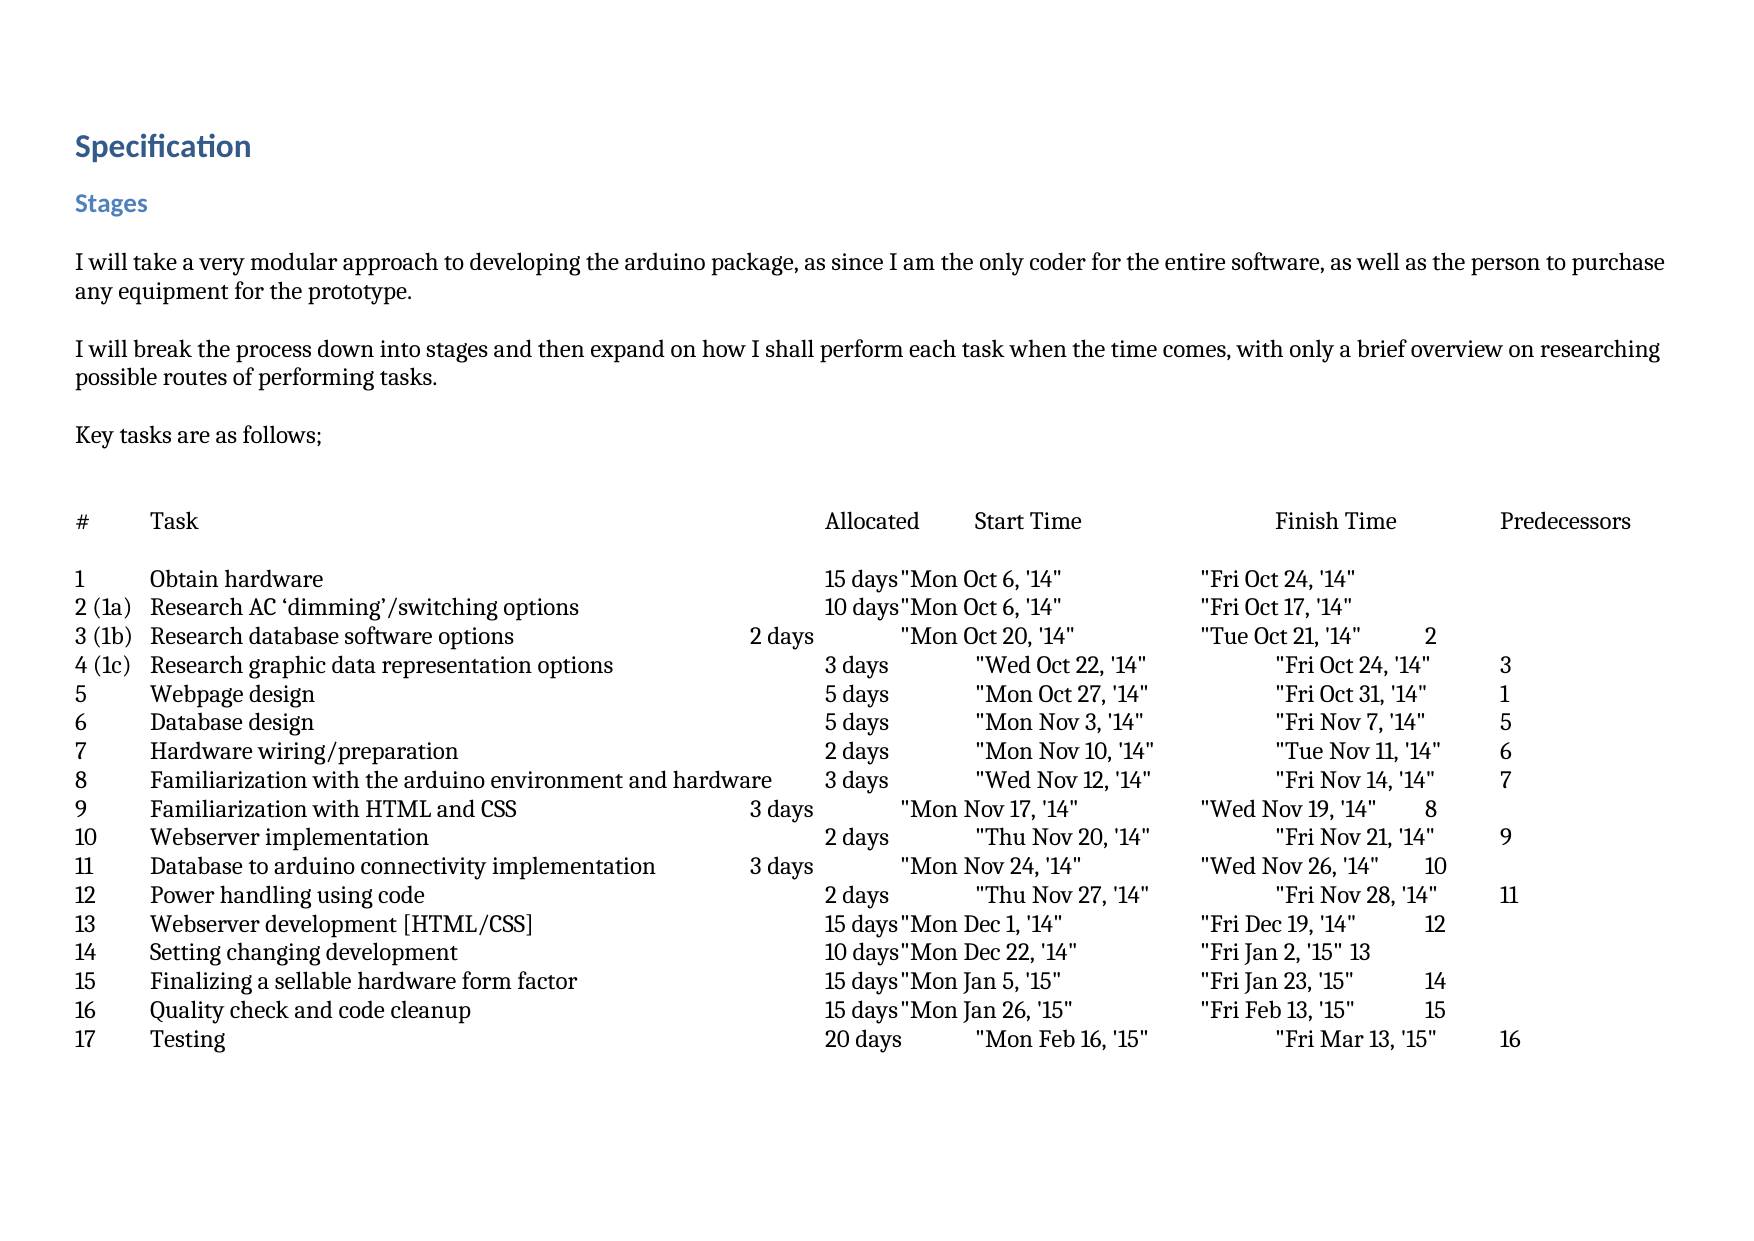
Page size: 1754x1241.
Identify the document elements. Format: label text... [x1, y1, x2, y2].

text 2 (1a) Research AC ‘dimming’/switching options 10 days "Mon Oct 6, '14" "Fri Oct 17, '14" [75, 593, 1679, 622]
text Key tasks are as follows; [75, 421, 1679, 449]
subtitle Specification [75, 125, 1679, 166]
text 12 Power handling using code 2 days "Thu Nov 27, '14" "Fri Nov 28, '14" 11 [75, 881, 1679, 909]
text 3 (1b) Research database software options 2 days "Mon Oct 20, '14" "Tue Oct 21, '14" 2 [75, 622, 1679, 651]
text 9 Familiarization with HTML and CSS 3 days "Mon Nov 17, '14" "Wed Nov 19, '14" 8 [75, 794, 1679, 823]
text 14 Setting changing development 10 days "Mon Dec 22, '14" "Fri Jan 2, '15" 13 [75, 938, 1679, 967]
text 1 Obtain hardware 15 days "Mon Oct 6, '14" "Fri Oct 24, '14" [75, 564, 1679, 593]
text # Task Allocated Start Time Finish Time Predecessors [75, 507, 1679, 536]
text 13 Webserver development [HTML/CSS] 15 days "Mon Dec 1, '14" "Fri Dec 19, '14" 12 [75, 909, 1679, 938]
text 7 Hardware wiring/preparation 2 days "Mon Nov 10, '14" "Tue Nov 11, '14" 6 [75, 737, 1679, 766]
subtitle Stages [75, 187, 1679, 219]
text 16 Quality check and code cleanup 15 days "Mon Jan 26, '15" "Fri Feb 13, '15" 15 [75, 996, 1679, 1024]
text 6 Database design 5 days "Mon Nov 3, '14" "Fri Nov 7, '14" 5 [75, 708, 1679, 737]
text I will take a very modular approach to developing the arduino package, as since I am the only coder for the entire software, as well as the person to purchase any equipment for the prototype. [75, 248, 1679, 306]
text 17 Testing 20 days "Mon Feb 16, '15" "Fri Mar 13, '15" 16 [75, 1024, 1679, 1053]
text 10 Webserver implementation 2 days "Thu Nov 20, '14" "Fri Nov 21, '14" 9 [75, 823, 1679, 852]
text 4 (1c) Research graphic data representation options 3 days "Wed Oct 22, '14" "Fri Oct 24, '14" 3 [75, 651, 1679, 679]
text 15 Finalizing a sellable hardware form factor 15 days "Mon Jan 5, '15" "Fri Jan 23, '15" 14 [75, 967, 1679, 996]
text I will break the process down into stages and then expand on how I shall perform each task when the time comes, with only a brief overview on researching possible routes of performing tasks. [75, 334, 1679, 392]
text 11 Database to arduino connectivity implementation 3 days "Mon Nov 24, '14" "Wed Nov 26, '14" 10 [75, 852, 1679, 881]
text 5 Webpage design 5 days "Mon Oct 27, '14" "Fri Oct 31, '14" 1 [75, 679, 1679, 708]
text 8 Familiarization with the arduino environment and hardware 3 days "Wed Nov 12, '14" "Fri Nov 14, '14" 7 [75, 766, 1679, 794]
